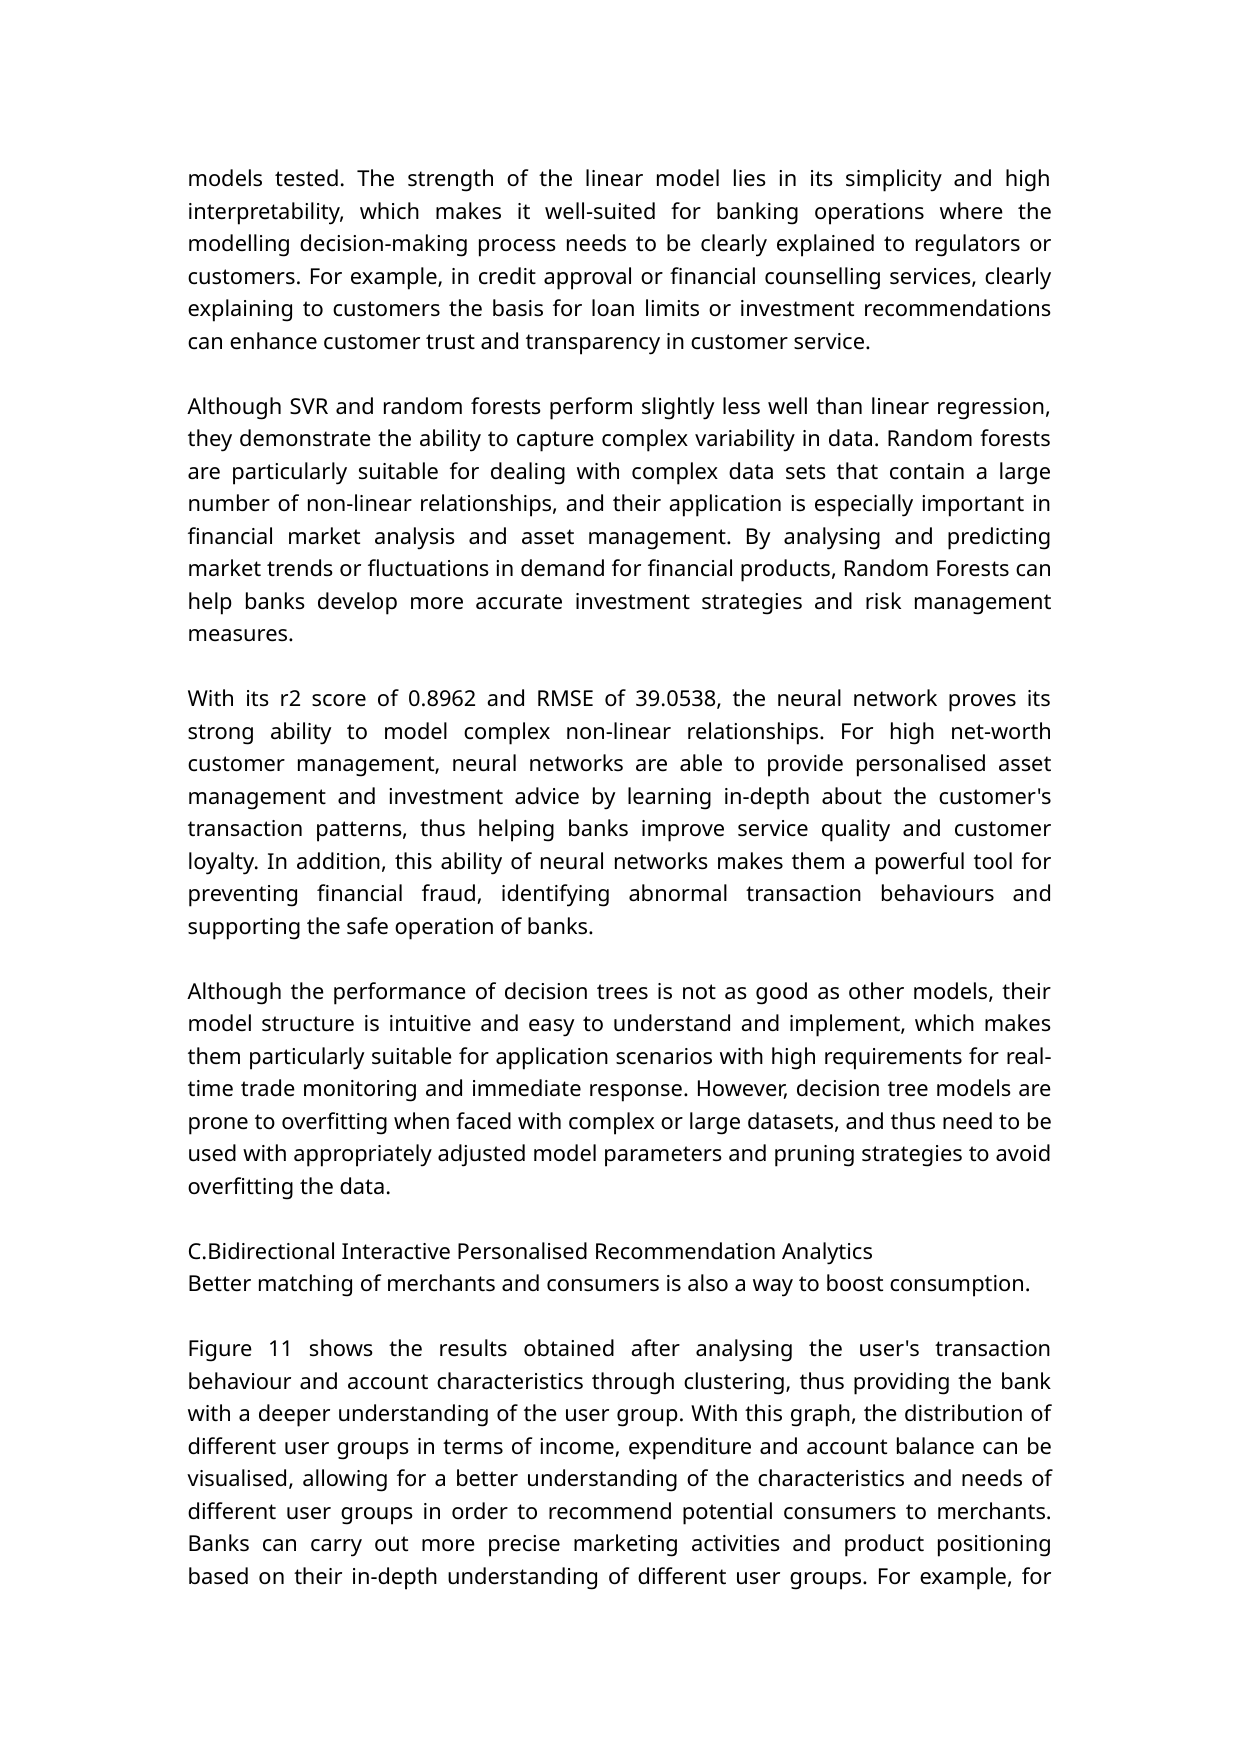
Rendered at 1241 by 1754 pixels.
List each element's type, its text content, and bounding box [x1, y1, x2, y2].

text Although the performance of decision trees is not as good as other models, their model structure is intuitive and easy to understand and implement, which makes them particularly suitable for application scenarios with high requirements for real-time trade monitoring and immediate response. However, decision tree models are prone to overfitting when faced with complex or large datasets, and thus need to be used with appropriately adjusted model parameters and pruning strategies to avoid overfitting the data. [187, 974, 1053, 1202]
text Although SVR and random forests perform slightly less well than linear regression, they demonstrate the ability to capture complex variability in data. Random forests are particularly suitable for dealing with complex data sets that contain a large number of non-linear relationships, and their application is especially important in financial market analysis and asset management. By analysing and predicting market trends or fluctuations in demand for financial products, Random Forests can help banks develop more accurate investment strategies and risk management measures. [187, 389, 1053, 649]
text C.Bidirectional Interactive Personalised Recommendation Analytics [187, 1234, 1053, 1267]
text Better matching of merchants and consumers is also a way to boost consumption. [187, 1267, 1053, 1299]
text With its r2 score of 0.8962 and RMSE of 39.0538, the neural network proves its strong ability to model complex non-linear relationships. For high net-worth customer management, neural networks are able to provide personalised asset management and investment advice by learning in-depth about the customer's transaction patterns, thus helping banks improve service quality and customer loyalty. In addition, this ability of neural networks makes them a powerful tool for preventing financial fraud, identifying abnormal transaction behaviours and supporting the safe operation of banks. [187, 682, 1053, 942]
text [187, 162, 1053, 357]
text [187, 1332, 1053, 1592]
